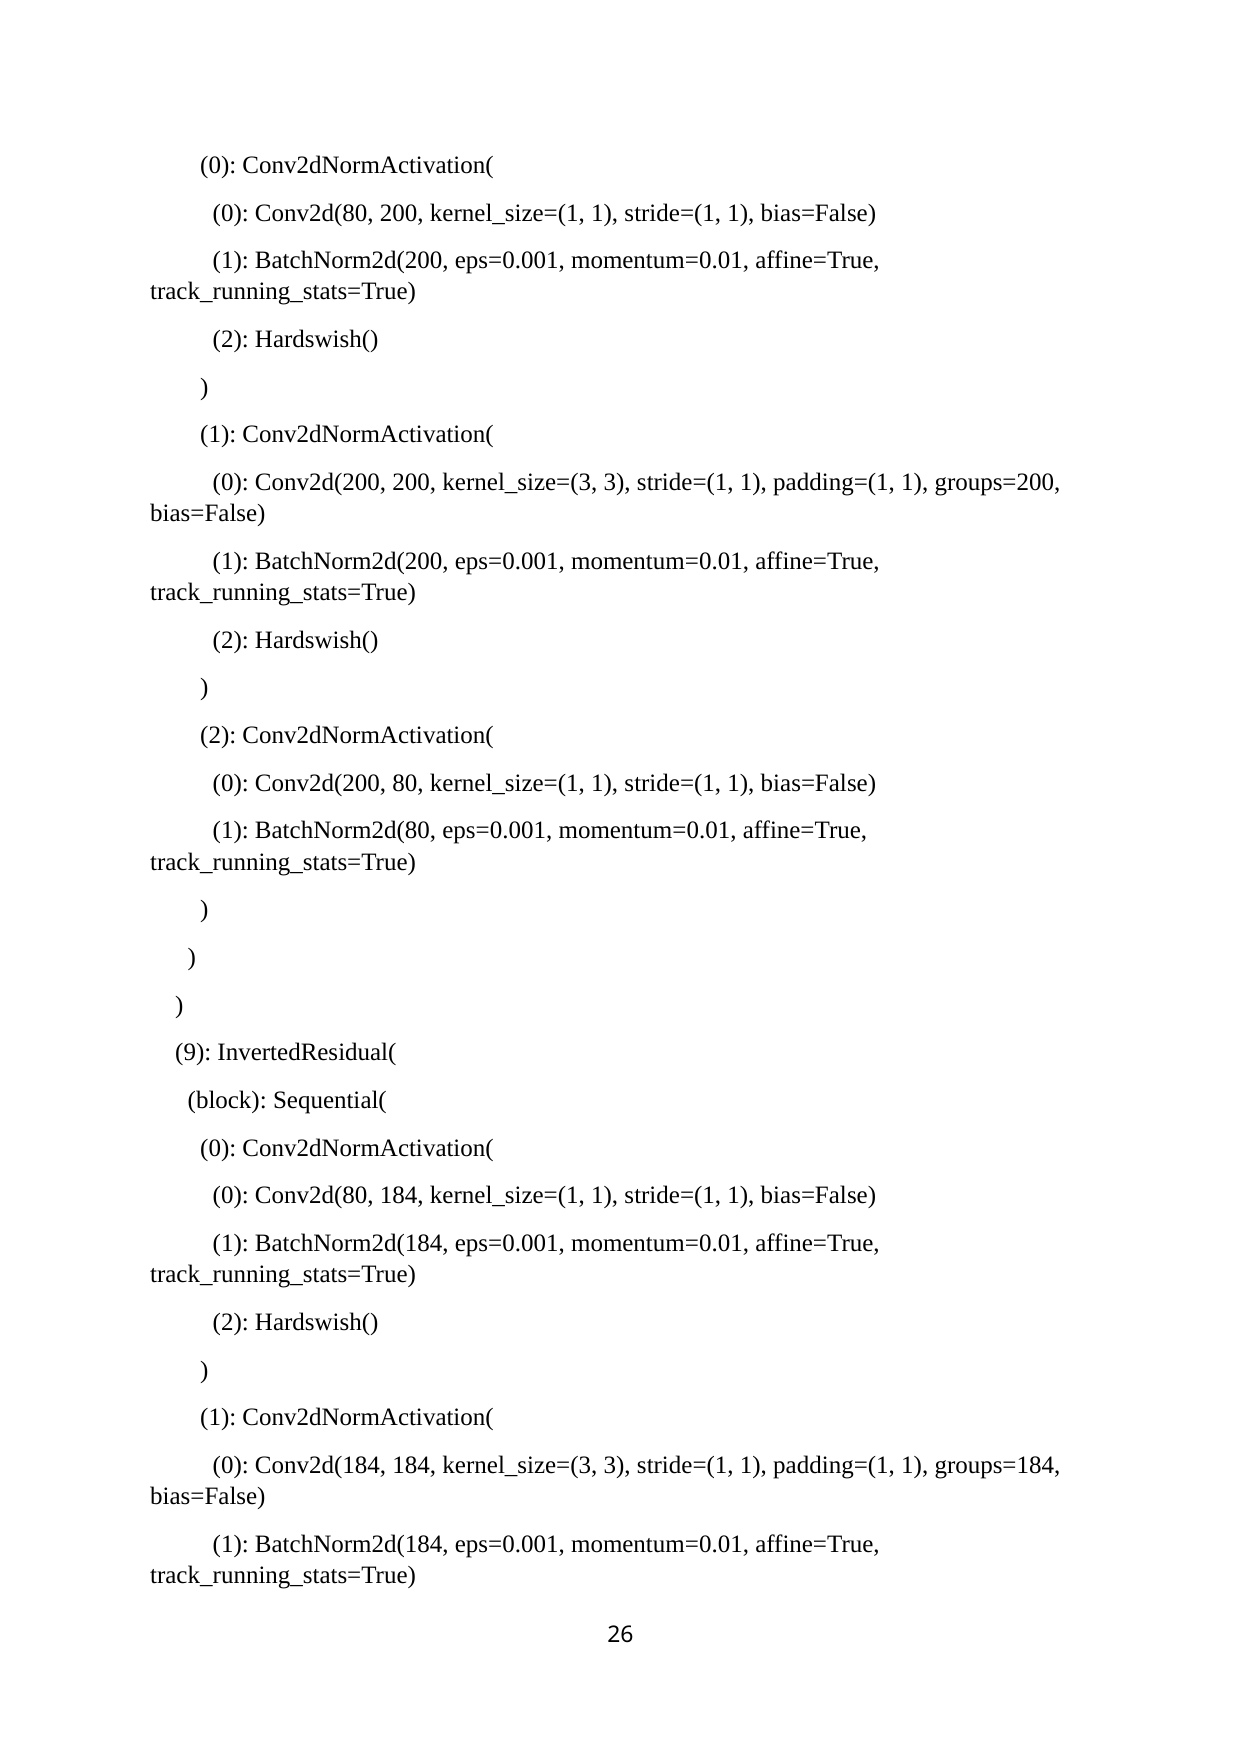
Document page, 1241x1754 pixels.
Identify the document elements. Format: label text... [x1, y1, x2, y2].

text (0): Conv2d(184, 184, kernel_size=(3, 3), stride=(1, 1), padding=(1, 1), groups=184, bias=False) [150, 1450, 1090, 1510]
text (1): BatchNorm2d(200, eps=0.001, momentum=0.01, affine=True, track_running_stats=True) [150, 245, 1090, 305]
text (0): Conv2d(80, 184, kernel_size=(1, 1), stride=(1, 1), bias=False) [150, 1181, 1090, 1209]
text (9): InvertedResidual( [150, 1037, 1090, 1066]
text (0): Conv2d(200, 200, kernel_size=(3, 3), stride=(1, 1), padding=(1, 1), groups=200, bias=False) [150, 467, 1090, 527]
text (2): Hardswish() [150, 1307, 1090, 1336]
text ) [150, 990, 1090, 1018]
text ) [150, 942, 1090, 971]
text (1): Conv2dNormActivation( [150, 1402, 1090, 1431]
text (1): BatchNorm2d(80, eps=0.001, momentum=0.01, affine=True, track_running_stats=True) [150, 816, 1090, 875]
text (1): Conv2dNormActivation( [150, 419, 1090, 448]
text (2): Conv2dNormActivation( [150, 720, 1090, 749]
text ) [150, 894, 1090, 923]
text (0): Conv2d(80, 200, kernel_size=(1, 1), stride=(1, 1), bias=False) [150, 198, 1090, 226]
text (1): BatchNorm2d(200, eps=0.001, momentum=0.01, affine=True, track_running_stats=True) [150, 546, 1090, 606]
text (2): Hardswish() [150, 324, 1090, 353]
text ) [150, 372, 1090, 401]
text (0): Conv2d(200, 80, kernel_size=(1, 1), stride=(1, 1), bias=False) [150, 768, 1090, 797]
text (0): Conv2dNormActivation( [150, 1133, 1090, 1162]
text ) [150, 672, 1090, 701]
text ) [150, 1355, 1090, 1383]
text (2): Hardswish() [150, 625, 1090, 653]
text (block): Sequential( [150, 1085, 1090, 1114]
text (1): BatchNorm2d(184, eps=0.001, momentum=0.01, affine=True, track_running_stats=True) [150, 1529, 1090, 1589]
text (1): BatchNorm2d(184, eps=0.001, momentum=0.01, affine=True, track_running_stats=True) [150, 1228, 1090, 1288]
text (0): Conv2dNormActivation( [150, 150, 1090, 179]
